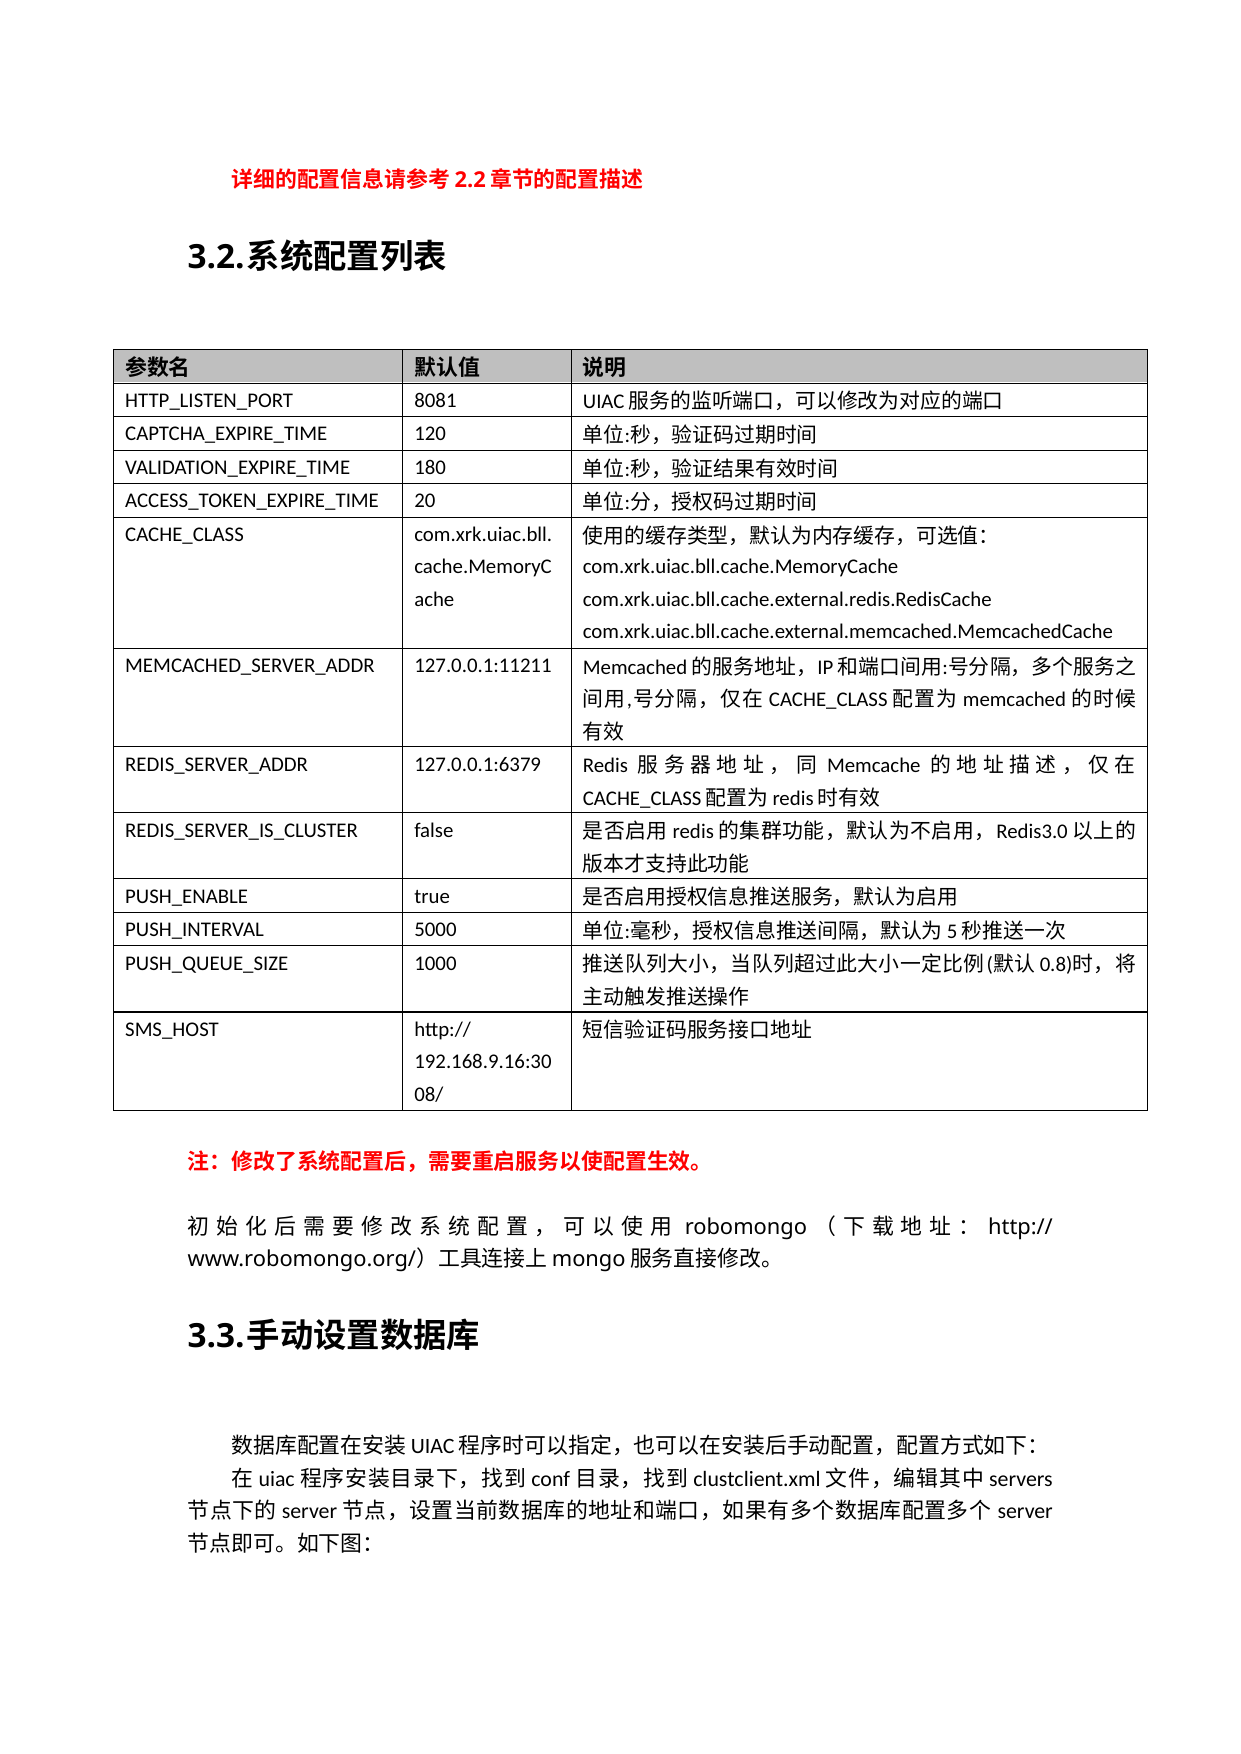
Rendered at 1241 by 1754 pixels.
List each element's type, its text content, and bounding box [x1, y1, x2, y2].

table_cell 单位:毫秒，授权信息推送间隔，默认为5秒推送一次 [572, 913, 1147, 945]
text 注：修改了系统配置后，需要重启服务以使配置生效。 [187, 1143, 1053, 1176]
table_cell 单位:秒，验证结果有效时间 [572, 451, 1147, 483]
table_cell 推送队列大小，当队列超过此大小一定比例(默认0.8)时，将主动触发推送操作 [572, 946, 1147, 1011]
table_cell 5000 [403, 913, 571, 945]
text 在uiac程序安装目录下，找到conf目录，找到clustclient.xml文件，编辑其中servers 节点下的server节点，设置当前数据库的地址和端口，如果有多个数据库配置多个server节点即可。如下图： [187, 1461, 1053, 1558]
table_cell MEMCACHED_SERVER_ADDR [114, 649, 402, 746]
table_cell com.xrk.uiac.bll.cache.MemoryCache [403, 518, 571, 648]
table_cell false [403, 813, 571, 878]
table_cell Redis服务器地址，同Memcache的地址描述，仅在CACHE_CLASS配置为redis时有效 [572, 747, 1147, 812]
table_cell 8081 [403, 384, 571, 416]
table_cell 使用的缓存类型，默认为内存缓存，可选值： com.xrk.uiac.bll.cache.MemoryCache com.xrk.uiac.bll.cache.external.redis.RedisCache com.xrk.uiac.bll.cache.external.memcached.MemcachedCache [572, 518, 1147, 648]
table_cell 1000 [403, 946, 571, 1011]
table_header 默认值 [403, 350, 571, 382]
table_cell CACHE_CLASS [114, 518, 402, 648]
table_cell 单位:秒，验证码过期时间 [572, 417, 1147, 449]
subtitle 手动设置数据库 [187, 1301, 1053, 1366]
table_cell 120 [403, 417, 571, 449]
table_cell 短信验证码服务接口地址 [572, 1013, 1147, 1110]
table_cell SMS_HOST [114, 1013, 402, 1110]
text 详细的配置信息请参考2.2章节的配置描述 [187, 162, 1053, 194]
table_cell 单位:分，授权码过期时间 [572, 484, 1147, 517]
table_cell 20 [403, 484, 571, 517]
text 初始化后需要修改系统配置，可以使用robomongo（下载地址：http://www.robomongo.org/）工具连接上mongo服务直接修改。 [187, 1208, 1053, 1273]
table_cell 是否启用redis的集群功能，默认为不启用，Redis3.0以上的版本才支持此功能 [572, 813, 1147, 878]
table_cell HTTP_LISTEN_PORT [114, 384, 402, 416]
table_cell ACCESS_TOKEN_EXPIRE_TIME [114, 484, 402, 517]
table_cell REDIS_SERVER_IS_CLUSTER [114, 813, 402, 878]
table_cell REDIS_SERVER_ADDR [114, 747, 402, 812]
table_cell 180 [403, 451, 571, 483]
subtitle 系统配置列表 [187, 222, 1053, 287]
table_cell CAPTCHA_EXPIRE_TIME [114, 417, 402, 449]
table_cell VALIDATION_EXPIRE_TIME [114, 451, 402, 483]
table_cell http://192.168.9.16:3008/ [403, 1013, 571, 1110]
table_cell 127.0.0.1:6379 [403, 747, 571, 812]
table_cell PUSH_QUEUE_SIZE [114, 946, 402, 1011]
table_cell true [403, 879, 571, 912]
table_header 说明 [572, 350, 1147, 382]
text 数据库配置在安装UIAC程序时可以指定，也可以在安装后手动配置，配置方式如下： [187, 1428, 1053, 1461]
table_cell Memcached的服务地址，IP和端口间用:号分隔，多个服务之间用,号分隔，仅在CACHE_CLASS配置为memcached的时候有效 [572, 649, 1147, 746]
table_cell PUSH_ENABLE [114, 879, 402, 912]
table_cell PUSH_INTERVAL [114, 913, 402, 945]
table_header 参数名 [114, 350, 402, 382]
table_cell 是否启用授权信息推送服务，默认为启用 [572, 879, 1147, 912]
table_cell 127.0.0.1:11211 [403, 649, 571, 746]
table_cell UIAC服务的监听端口，可以修改为对应的端口 [572, 384, 1147, 416]
